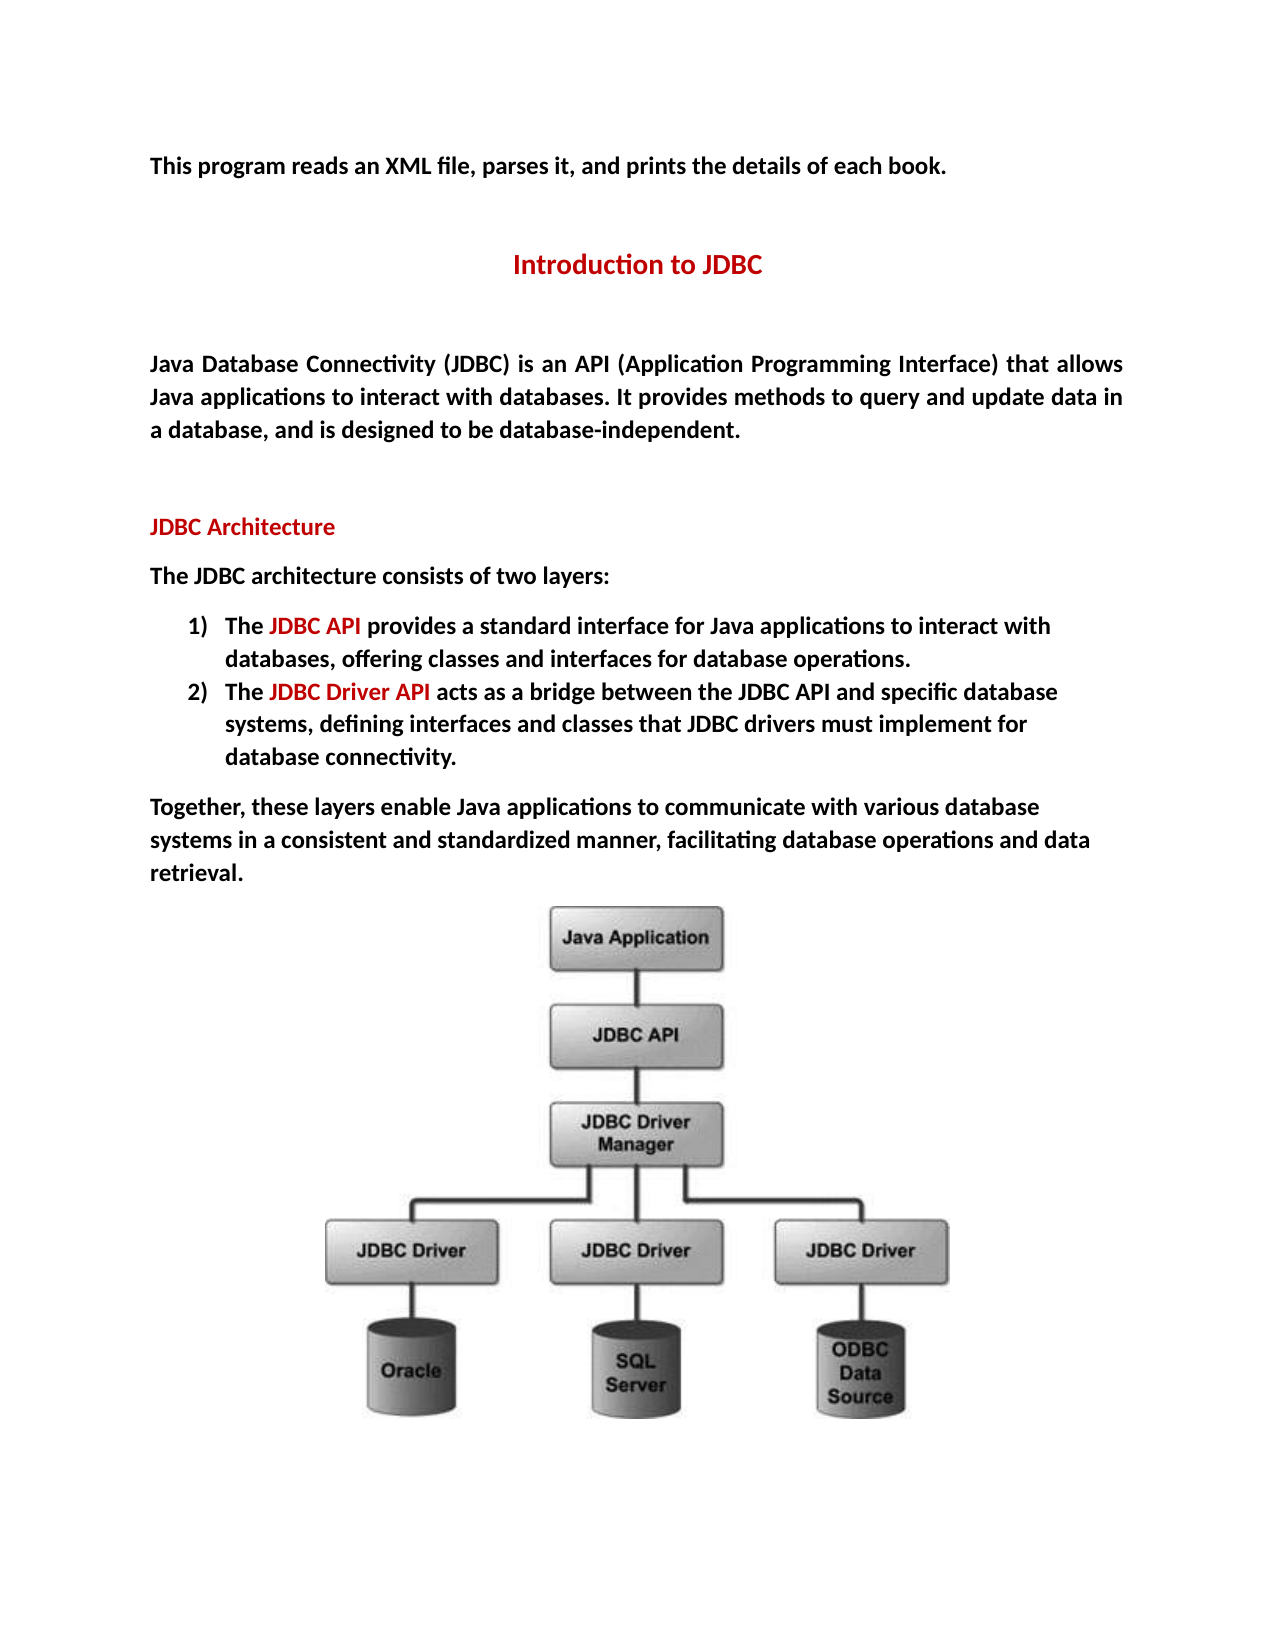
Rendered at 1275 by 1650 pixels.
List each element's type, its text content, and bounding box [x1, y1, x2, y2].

text This program reads an XML file, parses it, and prints the details of each book. [150, 150, 1125, 181]
text Introduction to JDBC [150, 246, 1125, 282]
text Together, these layers enable Java applications to communicate with various database systems in a consistent and standardized manner, facilitating database operations and data retrieval. [150, 791, 1125, 887]
list The JDBC Driver API acts as a bridge between the JDBC API and specific database systems, defining interfaces and classes that JDBC drivers must implement for database connectivity. [187, 676, 1125, 772]
text JDBC Architecture [150, 511, 1125, 541]
text The JDBC architecture consists of two layers: [150, 560, 1125, 591]
text Java Database Connectivity (JDBC) is an API (Application Programming Interface) that allows Java applications to interact with databases. It provides methods to query and update data in a database, and is designed to be database-independent. [150, 348, 1125, 445]
list The JDBC API provides a standard interface for Java applications to interact with databases, offering classes and interfaces for database operations. [187, 610, 1125, 673]
picture [325, 906, 950, 1419]
